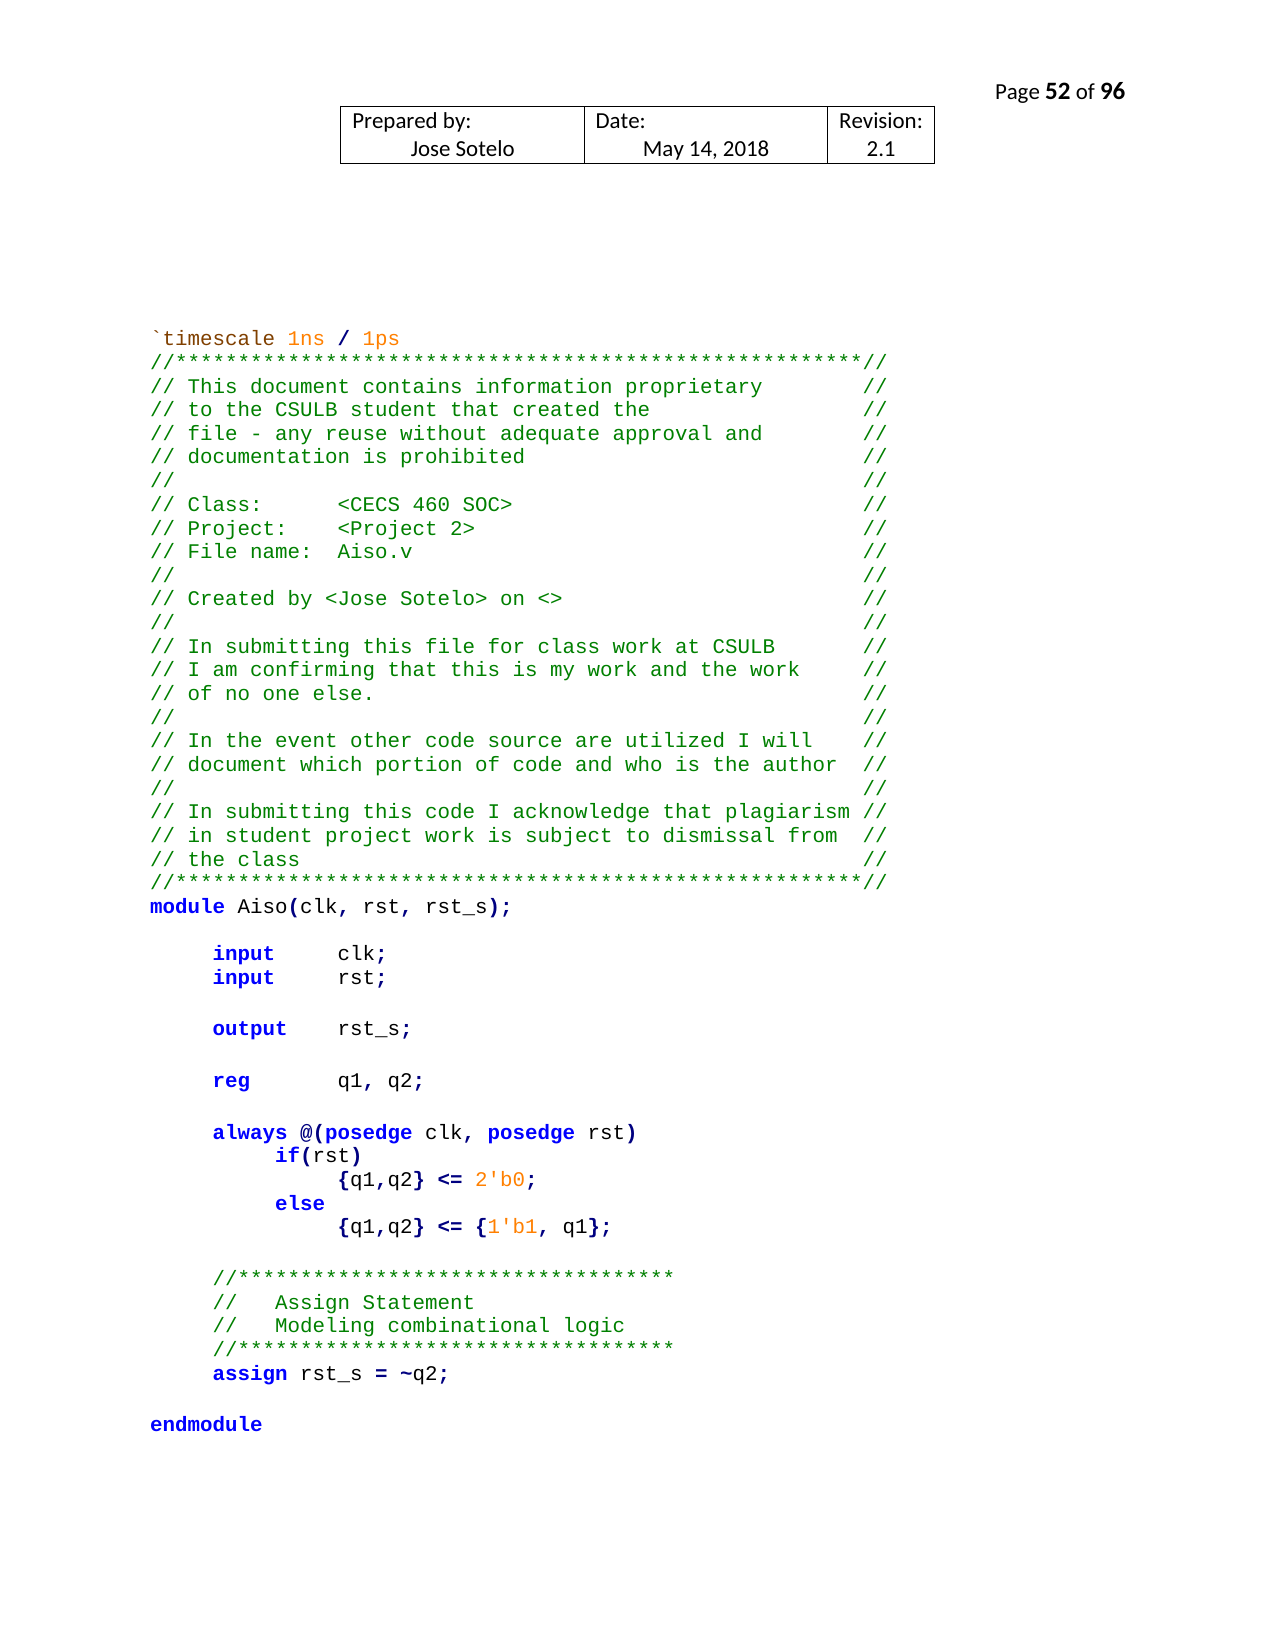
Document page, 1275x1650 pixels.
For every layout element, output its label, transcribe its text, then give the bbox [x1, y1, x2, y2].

text // In the event other code source are utilized I will // [150, 730, 1125, 754]
text //*******************************************************// [150, 872, 1125, 896]
text // Created by <Jose Sotelo> on <> // [150, 588, 1125, 612]
text // I am confirming that this is my work and the work // [150, 659, 1125, 683]
text //*******************************************************// [150, 352, 1125, 376]
text // In submitting this file for class work at CSULB // [150, 636, 1125, 659]
text `timescale 1ns / 1ps [150, 328, 1125, 352]
text // the class // [150, 848, 1125, 872]
text else [150, 1193, 1125, 1216]
text // // [150, 565, 1125, 588]
text // Class: <CECS 460 SOC> // [150, 494, 1125, 517]
text if(rst) [150, 1145, 1125, 1169]
text // In submitting this code I acknowledge that plagiarism // [150, 801, 1125, 825]
text module Aiso(clk, rst, rst_s); [150, 896, 1125, 919]
text output rst_s; [150, 1018, 1125, 1042]
text // in student project work is subject to dismissal from // [150, 825, 1125, 848]
text endmodule [150, 1414, 1125, 1438]
text //*********************************** [150, 1339, 1125, 1363]
text assign rst_s = ~q2; [150, 1363, 1125, 1386]
text // of no one else. // [150, 683, 1125, 707]
text {q1,q2} <= 2'b0; [150, 1169, 1125, 1193]
text // This document contains information proprietary // [150, 376, 1125, 399]
text // // [150, 470, 1125, 494]
text // // [150, 612, 1125, 636]
text // // [150, 778, 1125, 801]
text // // [150, 707, 1125, 730]
text // documentation is prohibited // [150, 447, 1125, 470]
text // file - any reuse without adequate approval and // [150, 423, 1125, 447]
text // Project: <Project 2> // [150, 517, 1125, 541]
text {q1,q2} <= {1'b1, q1}; [150, 1216, 1125, 1240]
text // File name: Aiso.v // [150, 541, 1125, 565]
text input clk; [150, 943, 1125, 967]
text always @(posedge clk, posedge rst) [150, 1122, 1125, 1145]
text input rst; [150, 967, 1125, 990]
text // Assign Statement [150, 1292, 1125, 1315]
text reg q1, q2; [150, 1070, 1125, 1094]
text //*********************************** [150, 1268, 1125, 1292]
text // document which portion of code and who is the author // [150, 754, 1125, 778]
text // to the CSULB student that created the // [150, 399, 1125, 423]
text // Modeling combinational logic [150, 1315, 1125, 1339]
